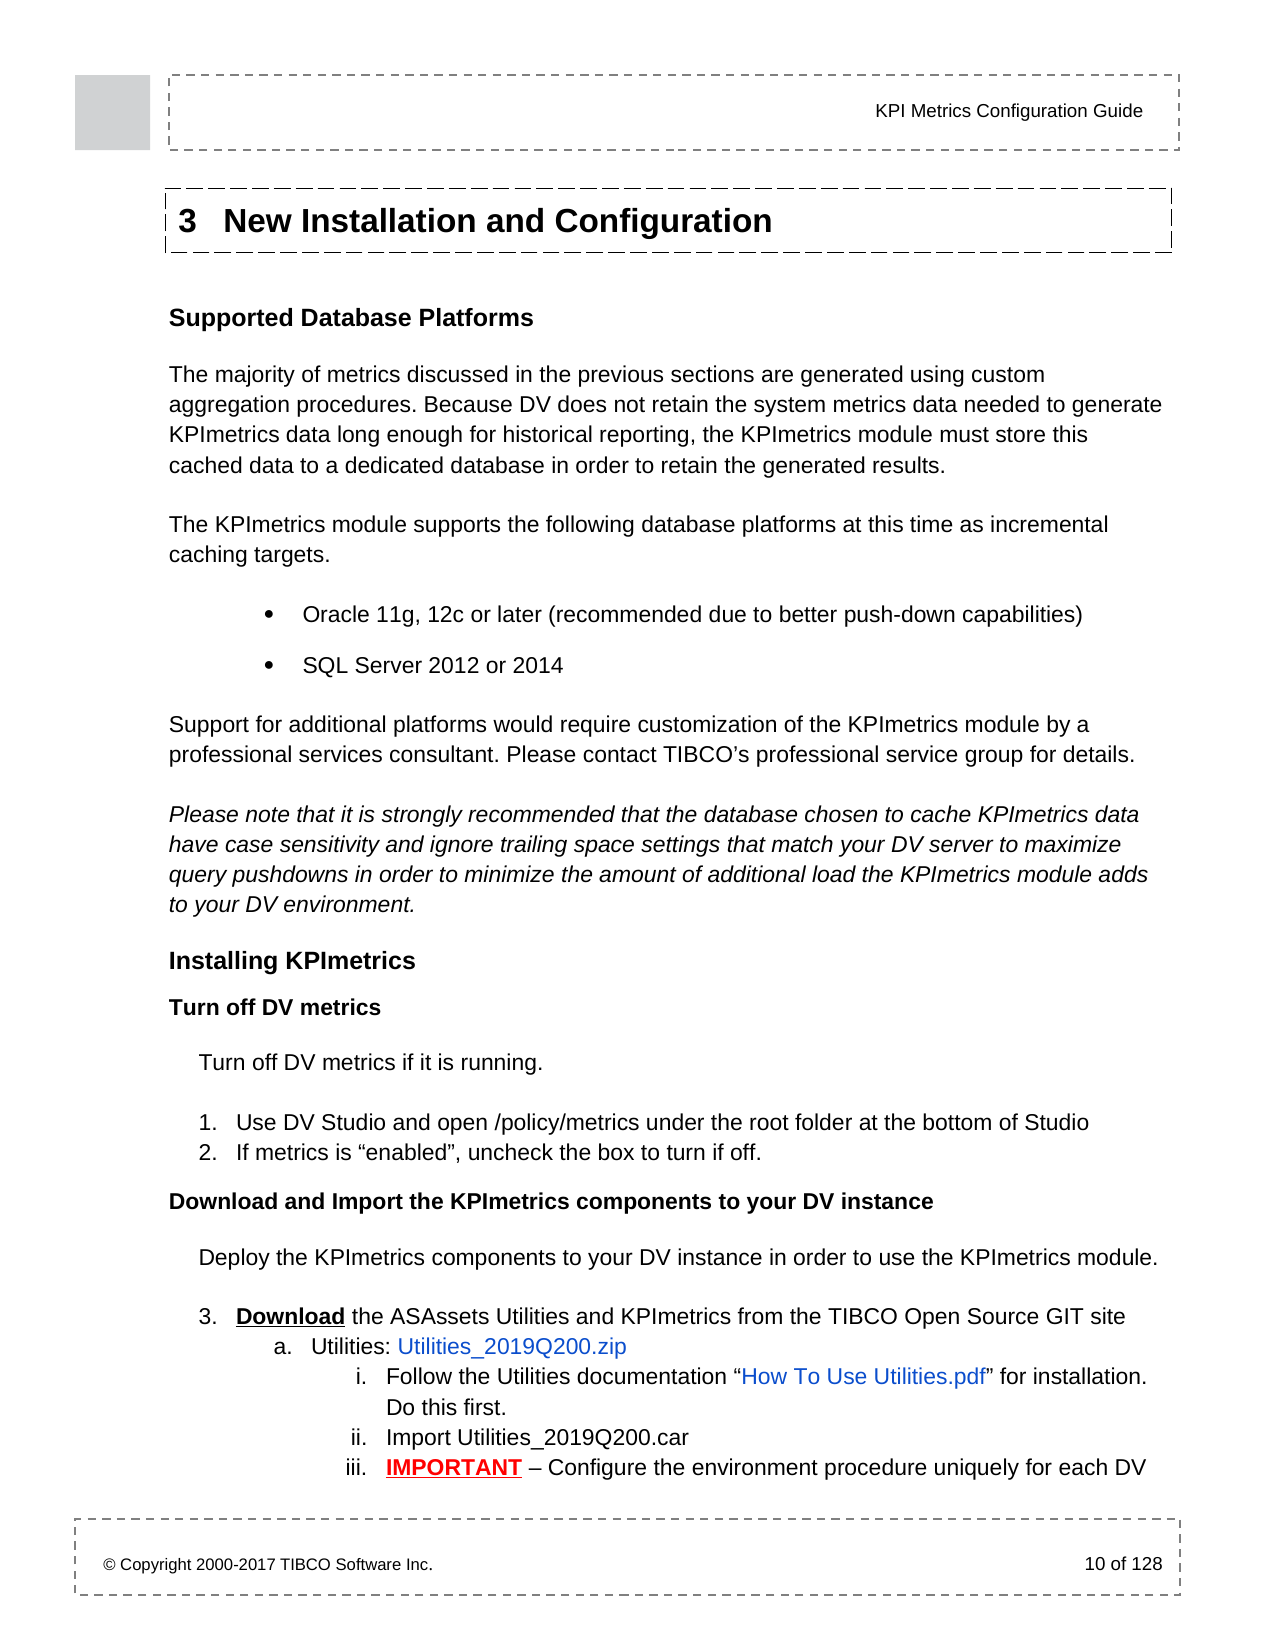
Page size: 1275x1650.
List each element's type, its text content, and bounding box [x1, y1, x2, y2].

list Follow the Utilities documentation “How To Use Utilities.pdf” for installation. Do this first. [367, 1363, 1162, 1420]
list Oracle 11g, 12c or later (recommended due to better push-down capabilities) [265, 601, 1162, 627]
subtitle New Installation and Configuration [164, 187, 1172, 253]
list Utilities: Utilities_2019Q200.zip [273, 1333, 1162, 1359]
text Deploy the KPImetrics components to your DV instance in order to use the KPImetrics module. [198, 1243, 1162, 1270]
text Turn off DV metrics if it is running. [198, 1049, 1162, 1076]
list Download the ASAssets Utilities and KPImetrics from the TIBCO Open Source GIT site [198, 1303, 1162, 1329]
subtitle Turn off DV metrics [169, 994, 1162, 1020]
list If metrics is “enabled”, uncheck the box to turn if off. [198, 1139, 1162, 1165]
text Please note that it is strongly recommended that the database chosen to cache KPImetrics data have case sensitivity and ignore trailing space settings that match your DV server to maximize query pushdowns in order to minimize the amount of additional load the KPImetrics module adds to your DV environment. [169, 801, 1162, 917]
list Import Utilities_2019Q200.car [367, 1424, 1162, 1450]
text The majority of metrics discussed in the previous sections are generated using custom aggregation procedures. Because DV does not retain the system metrics data needed to generate KPImetrics data long enough for historical reporting, the KPImetrics module must store this cached data to a dedicated database in order to retain the generated results. [169, 361, 1162, 478]
list SQL Server 2012 or 2014 [265, 652, 1162, 678]
subtitle Download and Import the KPImetrics components to your DV instance [169, 1188, 1162, 1214]
text Support for additional platforms would require customization of the KPImetrics module by a professional services consultant. Please contact TIBCO’s professional service group for details. [169, 711, 1162, 767]
list Use DV Studio and open /policy/metrics under the root folder at the bottom of Studio [198, 1109, 1162, 1135]
text The KPImetrics module supports the following database platforms at this time as incremental caching targets. [169, 511, 1162, 567]
subtitle Installing KPImetrics [169, 946, 1162, 975]
list IMPORTANT – Configure the environment procedure uniquely for each DV environment: /shared/ASAssets/Utilities/environment/getEnvName [367, 1454, 1162, 1480]
subtitle Supported Database Platforms [169, 303, 1162, 332]
